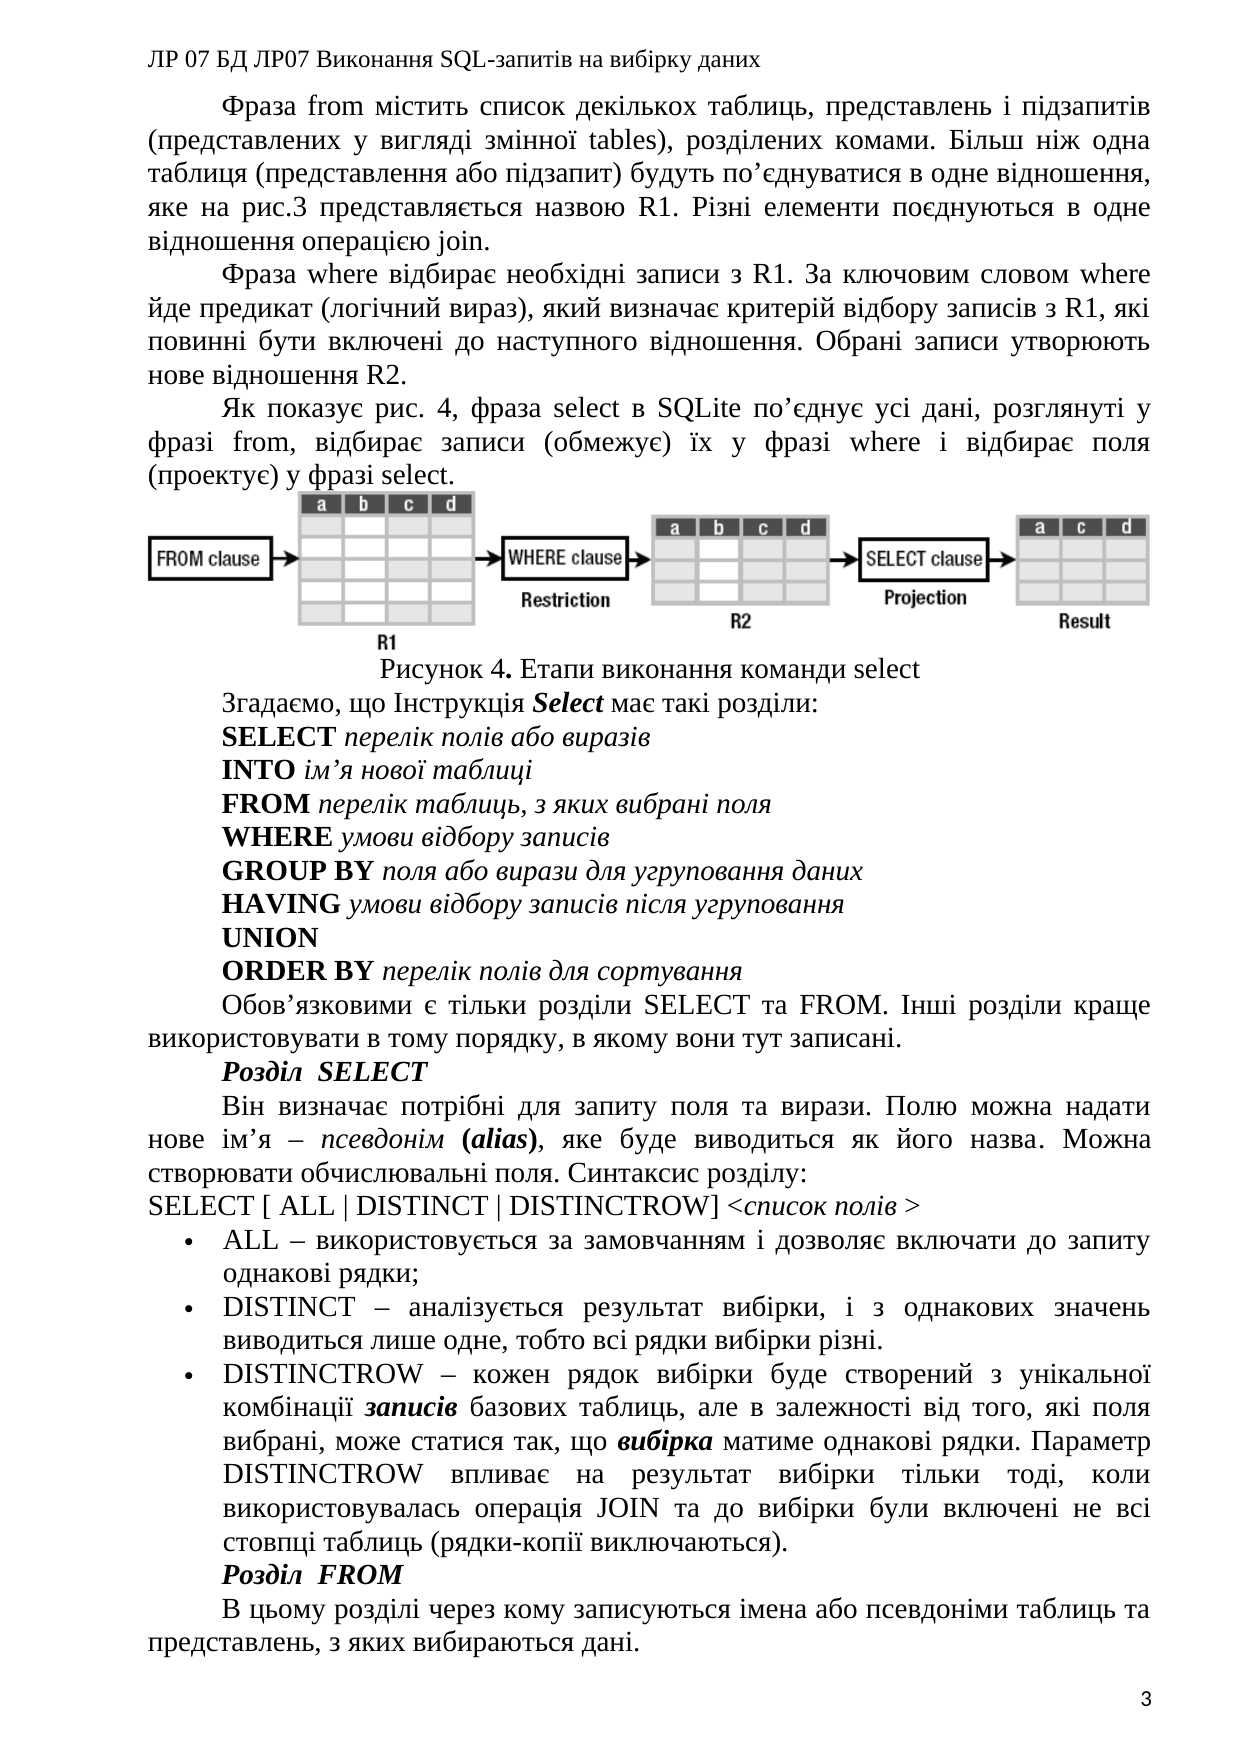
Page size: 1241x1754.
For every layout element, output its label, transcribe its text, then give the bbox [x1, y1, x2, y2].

text SELECT перелік полів або виразів [221, 719, 1152, 752]
list ALL – використовується за замовчанням і дозволяє включати до запиту однакові рядки; [185, 1222, 1152, 1289]
text HAVING умови відбору записів після угруповання [221, 886, 1152, 920]
text INTO ім’я нової таблиці [221, 752, 1152, 786]
text ORDER BY перелік полів для сортування [221, 953, 1152, 987]
text SELECT [ ALL | DISTINCT | DISTINCTROW] <список полів > [148, 1188, 1152, 1222]
list DISTINCT – аналізується результат вибірки, і з однакових значень виводиться лише одне, тобто всі рядки вибірки різні. [185, 1289, 1152, 1356]
list DISTINCTROW – кожен рядок вибірки буде створений з унікальної комбінації записів базових таблиць, але в залежності від того, які поля вибрані, може статися так, що вибірка матиме однакові рядки. Параметр DISTINCTROW впливає на результат вибірки тільки тоді, коли використовувалась операція JOIN та до вибірки були включені не всі стовпці таблиць (рядки-копії виключаються). [185, 1356, 1152, 1557]
text Фраза where відбирає необхідні записи з R1. За ключовим словом where йде предикат (логічний вираз), який визначає критерій відбору записів з R1, які повинні бути включені до наступного відношення. Обрані записи утворюють нове відношення R2. [148, 256, 1152, 390]
text WHERE умови відбору записів [221, 819, 1152, 853]
text Рисунок 4. Етапи виконання команди select [148, 652, 1152, 685]
text GROUP BY поля або вирази для угруповання даних [221, 853, 1152, 886]
text Як показує рис. 4, фраза select в SQLite по’єднує усі дані, розглянуті у фразі from, відбирає записи (обмежує) їх у фразі where і відбирає поля (проектує) у фразі select. [148, 390, 1152, 491]
text FROM перелік таблиць, з яких вибрані поля [221, 786, 1152, 819]
text Розділ SELECT [148, 1054, 1152, 1088]
text Він визначає потрібні для запиту поля та вирази. Полю можна надати нове ім’я – псевдонім (alias), яке буде виводиться як його назва. Можна створювати обчислювальні поля. Синтаксис розділу: [148, 1088, 1152, 1188]
text UNION [221, 920, 1152, 953]
text В цьому розділі через кому записуються імена або псевдоніми таблиць та представлень, з яких вибираються дані. [148, 1591, 1152, 1658]
subtitle Розділ FROM [148, 1557, 1152, 1591]
text Обов’язковими є тільки розділи SELECT та FROM. Інші розділи краще використовувати в тому порядку, в якому вони тут записані. [148, 987, 1152, 1054]
text Згадаємо, що Інструкція Select має такі розділи: [148, 685, 1152, 719]
